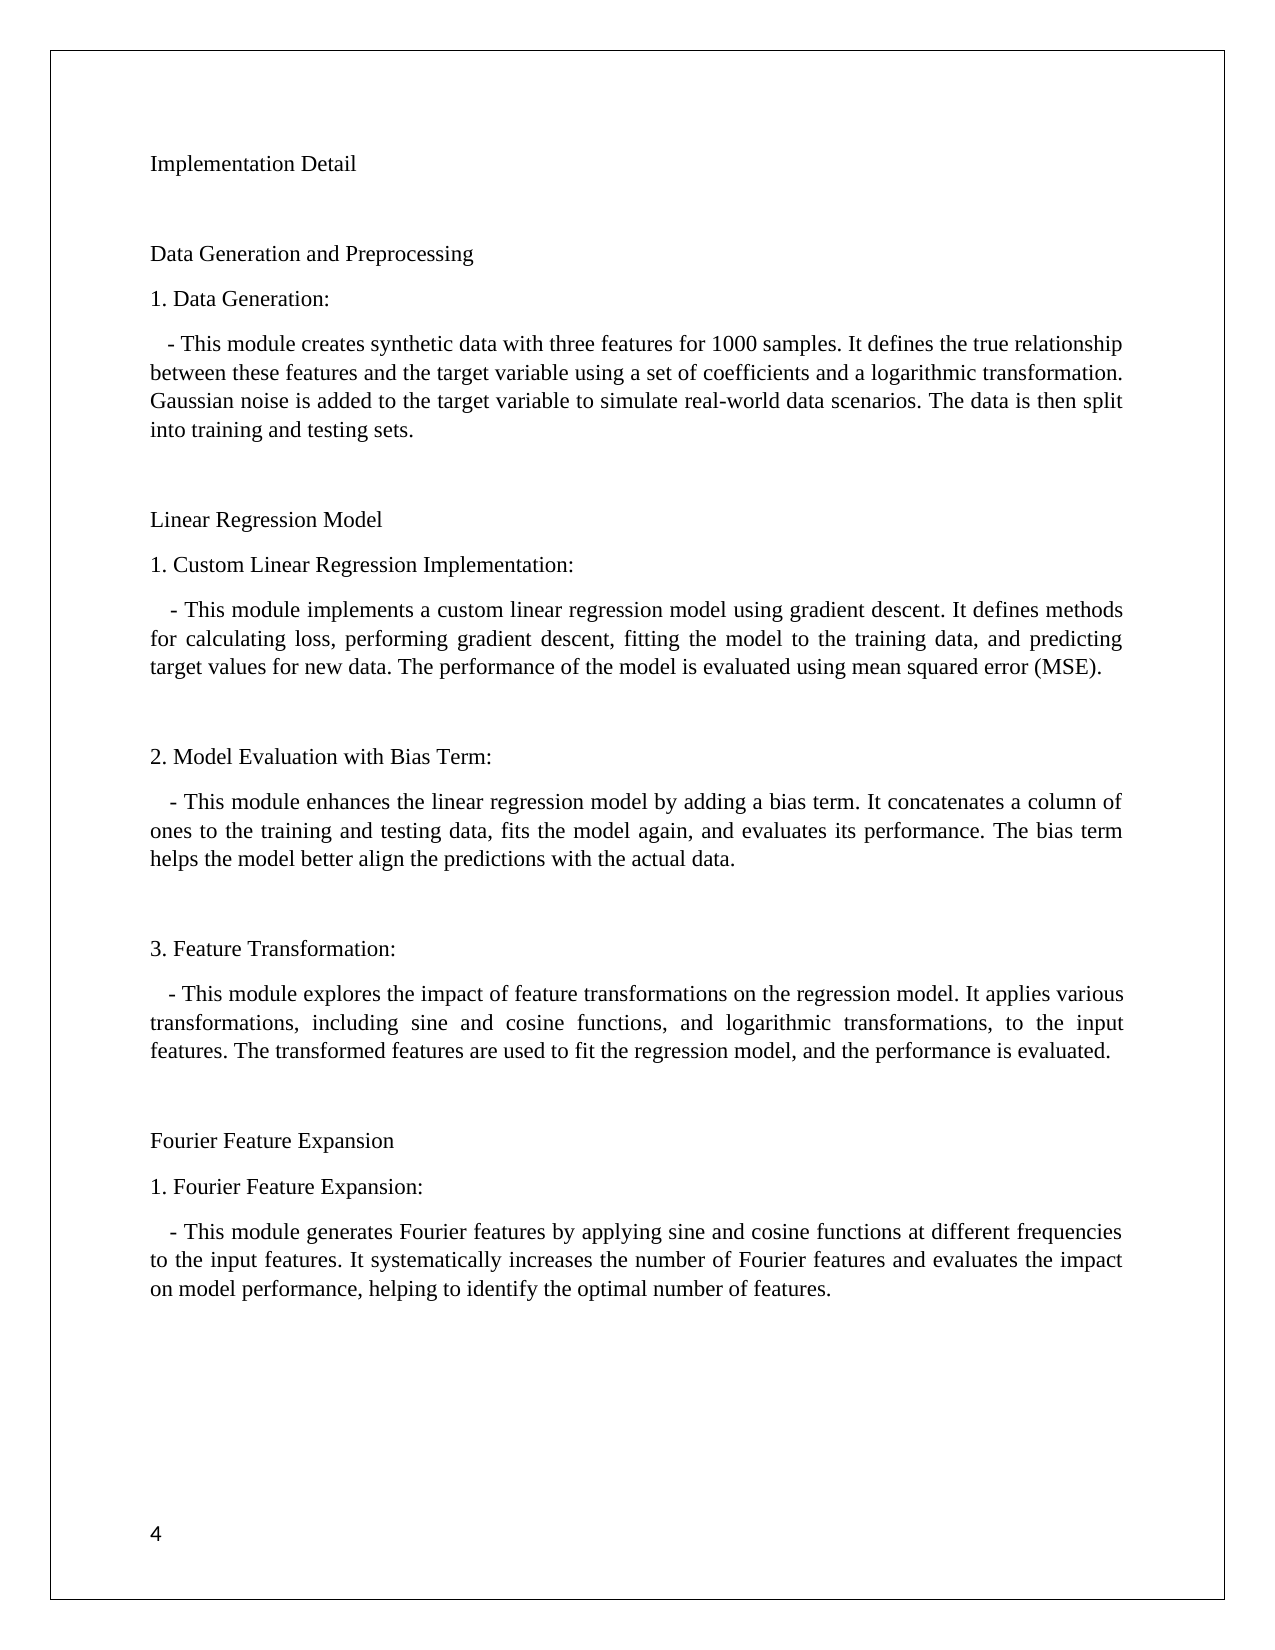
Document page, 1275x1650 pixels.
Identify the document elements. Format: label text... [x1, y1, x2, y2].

text 1. Custom Linear Regression Implementation: [150, 551, 1125, 577]
text - This module enhances the linear regression model by adding a bias term. It concatenates a column of ones to the training and testing data, fits the model again, and evaluates its performance. The bias term helps the model better align the predictions with the actual data. [150, 788, 1125, 872]
text - This module generates Fourier features by applying sine and cosine functions at different frequencies to the input features. It systematically increases the number of Fourier features and evaluates the impact on model performance, helping to identify the optimal number of features. [150, 1218, 1125, 1301]
text 2. Model Evaluation with Bias Term: [150, 743, 1125, 769]
text Implementation Detail [150, 150, 1125, 176]
text - This module explores the impact of feature transformations on the regression model. It applies various transformations, including sine and cosine functions, and logarithmic transformations, to the input features. The transformed features are used to fit the regression model, and the performance is evaluated. [150, 981, 1125, 1064]
text 1. Data Generation: [150, 285, 1125, 312]
text Linear Regression Model [150, 506, 1125, 532]
text 3. Feature Transformation: [150, 935, 1125, 962]
text 1. Fourier Feature Expansion: [150, 1173, 1125, 1199]
text - This module creates synthetic data with three features for 1000 samples. It defines the true relationship between these features and the target variable using a set of coefficients and a logarithmic transformation. Gaussian noise is added to the target variable to simulate real-world data scenarios. The data is then split into training and testing sets. [150, 330, 1125, 442]
text - This module implements a custom linear regression model using gradient descent. It defines methods for calculating loss, performing gradient descent, fitting the model to the training data, and predicting target values for new data. The performance of the model is evaluated using mean squared error (MSE). [150, 596, 1125, 679]
text Fourier Feature Expansion [150, 1128, 1125, 1154]
text Data Generation and Preprocessing [150, 240, 1125, 267]
